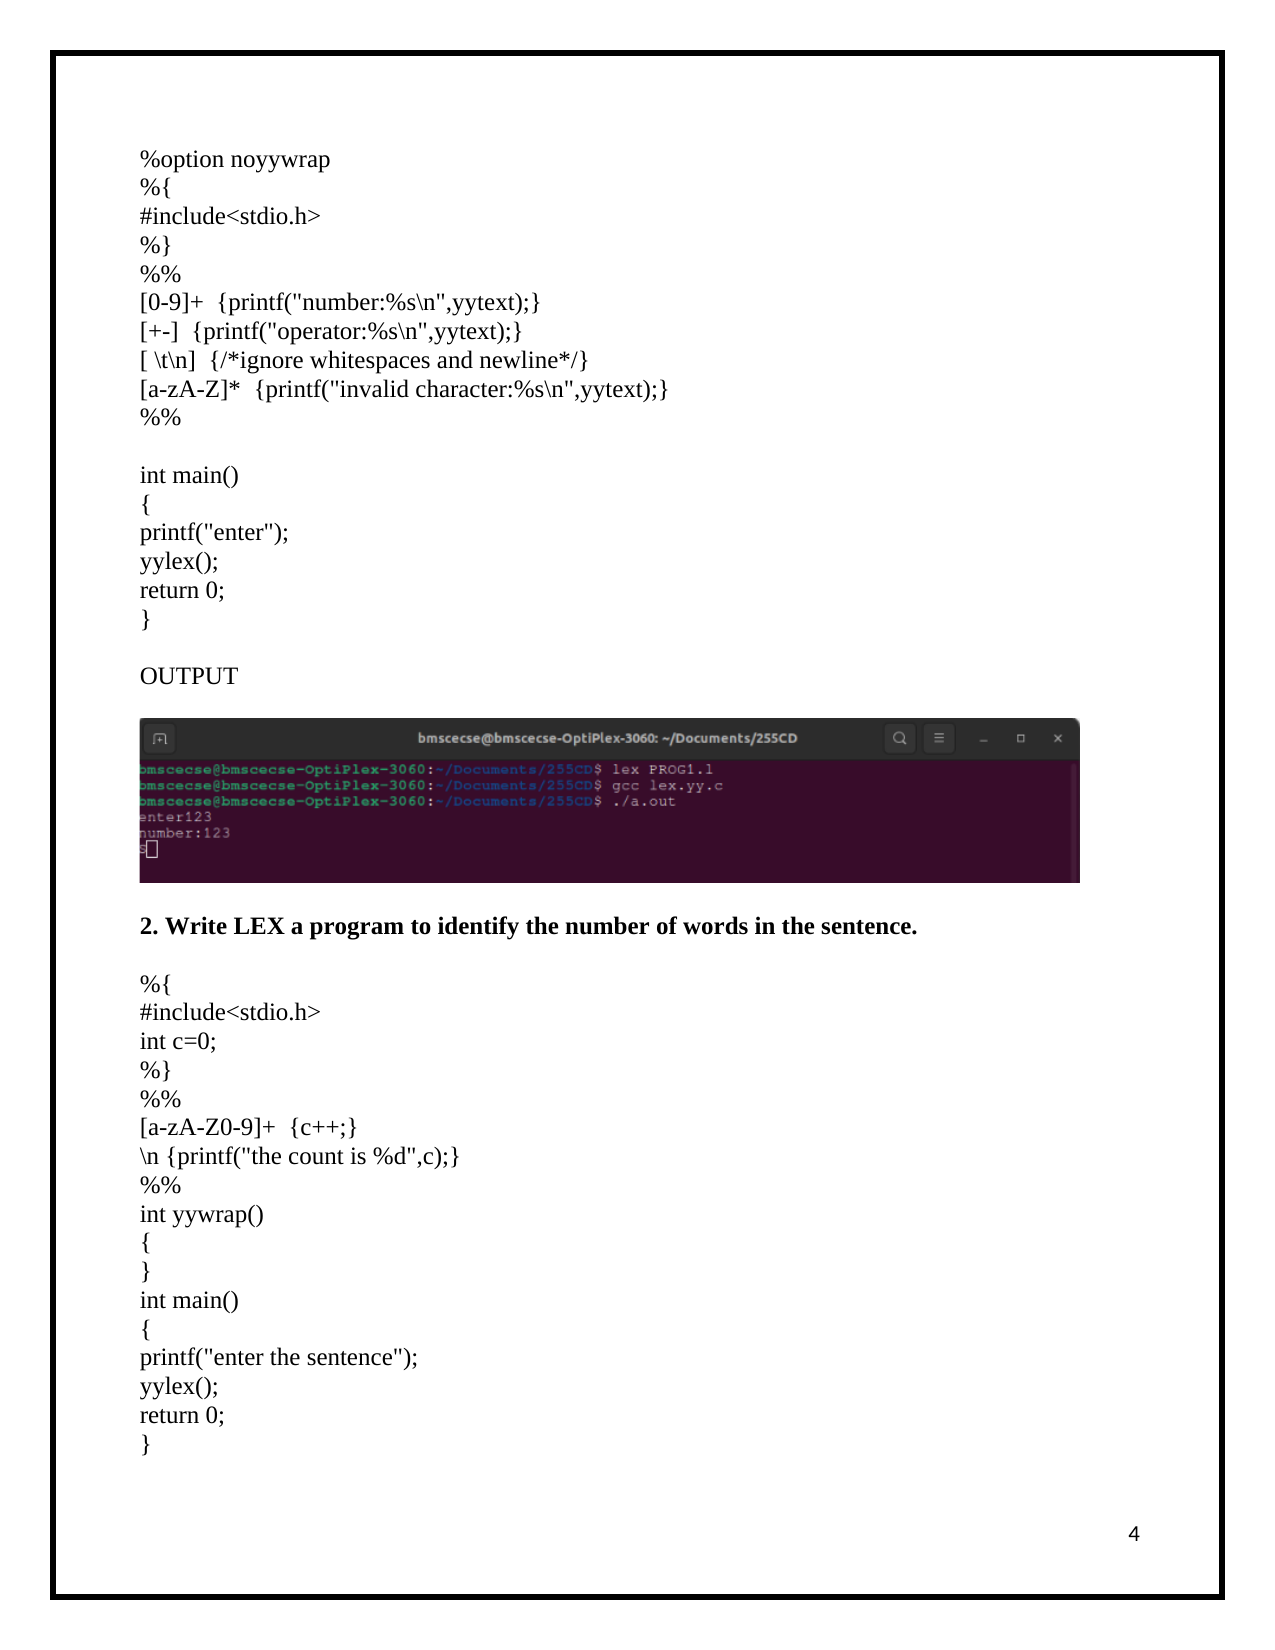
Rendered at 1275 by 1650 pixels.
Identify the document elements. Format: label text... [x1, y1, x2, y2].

text OUTPUT [139, 661, 1139, 690]
text [+-] {printf("operator:%s\n",yytext);} [ \t\n] {/*ignore whitespaces and newline*/} [a-zA-Z]* {printf("invalid character:%s\n",yytext);} %% int main() { printf("enter"); yylex(); return 0; } [139, 316, 1139, 632]
picture [139, 718, 1080, 883]
text 2. Write LEX a program to identify the number of words in the sentence. [139, 911, 1139, 940]
text %option noyywrap %{ #include<stdio.h> %} %% [0-9]+ {printf("number:%s\n",yytext);} [139, 144, 1139, 316]
text %{ #include<stdio.h> int c=0; %} %% [a-zA-Z0-9]+ {c++;} \n {printf("the count is %d",c);} %% int yywrap() { } int main() { printf("enter the sentence"); yylex(); return 0; } [139, 969, 1139, 1457]
